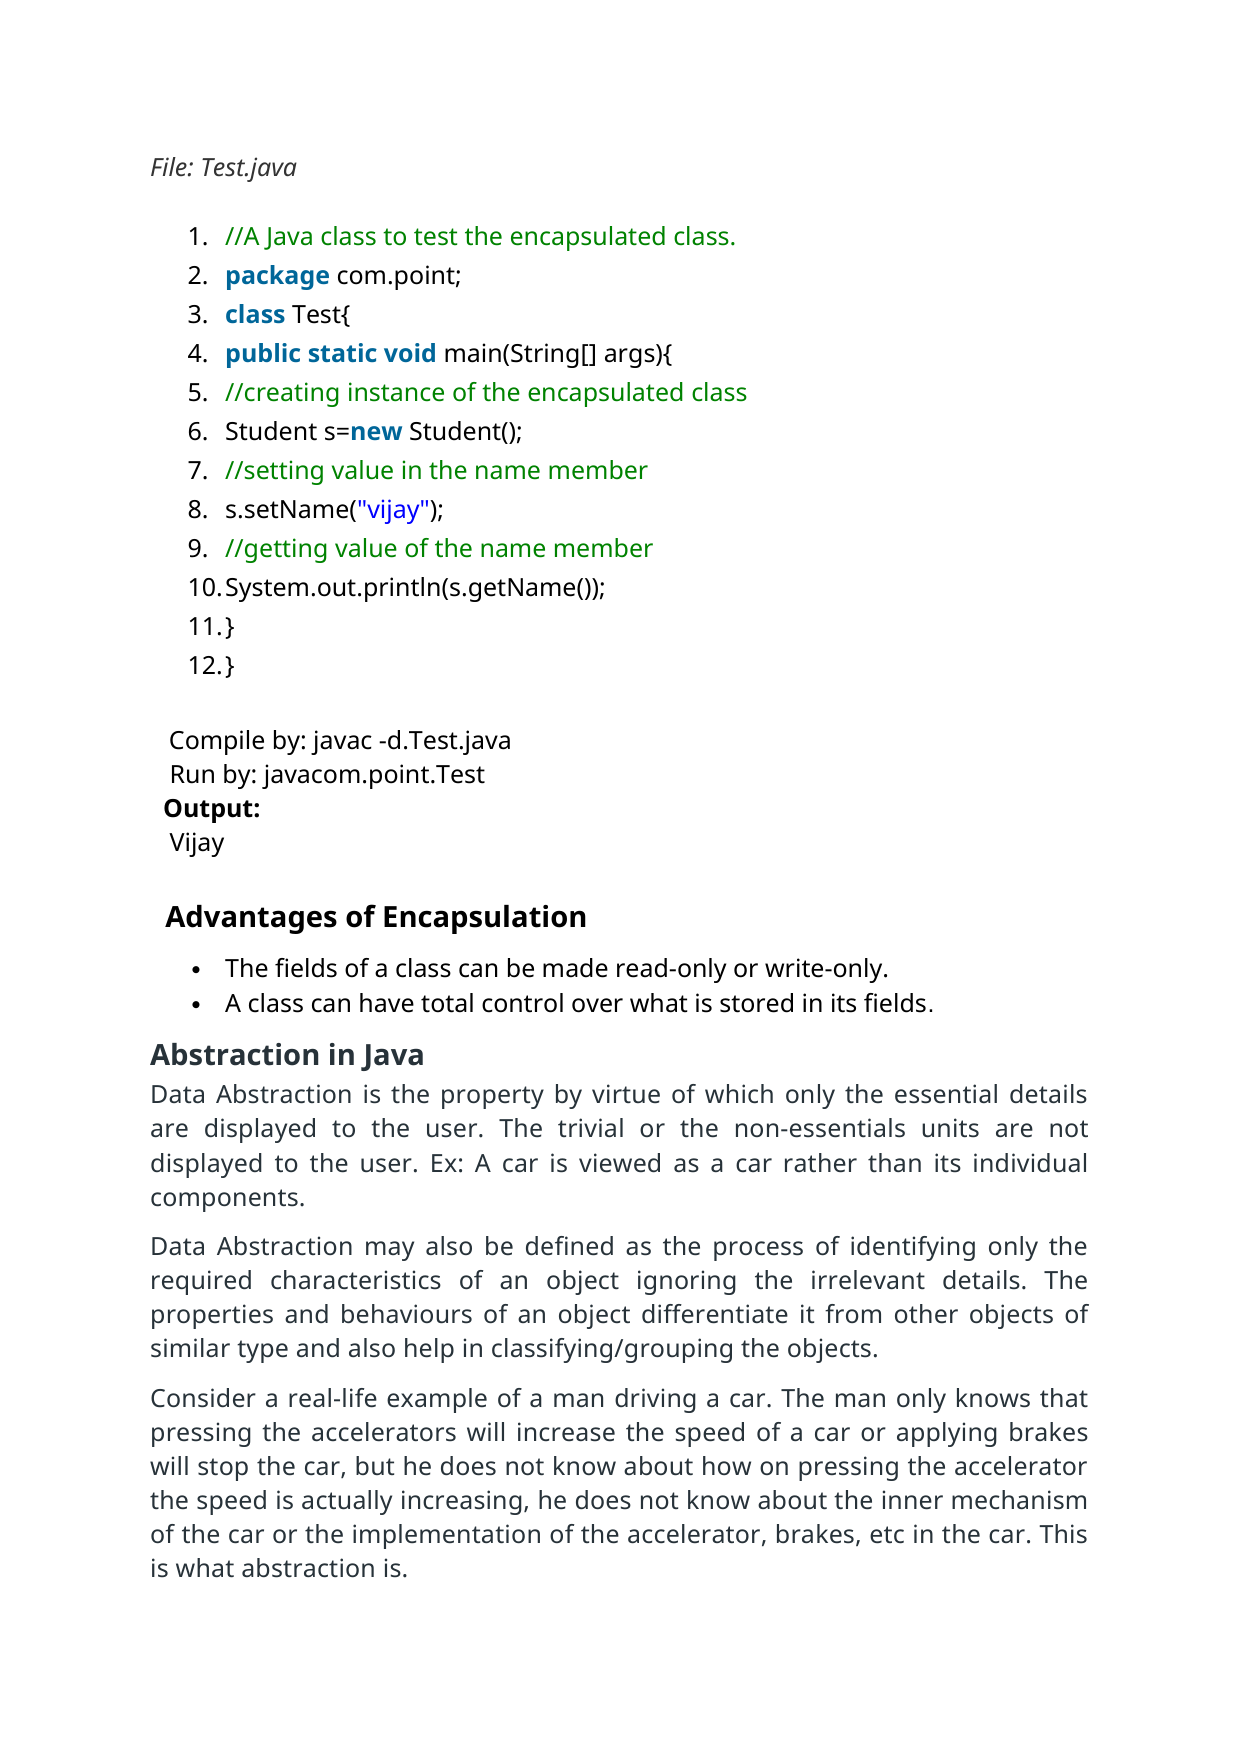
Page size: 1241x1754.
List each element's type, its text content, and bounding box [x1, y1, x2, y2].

list class Test{ [187, 291, 1090, 330]
list s.setName("vijay"); [187, 487, 1090, 526]
text Consider a real-life example of a man driving a car. The man only knows that pressing the accelerators will increase the speed of a car or applying brakes will stop the car, but he does not know about how on pressing the accelerator the speed is actually increasing, he does not know about the inner mechanism of the car or the implementation of the accelerator, brakes, etc in the car. This is what abstraction is. [150, 1381, 1090, 1585]
list A class can have total control over what is stored in its fields. [192, 985, 1085, 1019]
text Compile by: javac -d.Test.java [150, 723, 1090, 757]
list } [187, 643, 1090, 682]
list The fields of a class can be made read-only or write-only. [192, 951, 1085, 985]
list Student s=new Student(); [187, 408, 1090, 448]
list } [187, 604, 1090, 643]
subtitle Abstraction in Java [150, 1034, 1090, 1074]
subtitle Advantages of Encapsulation [150, 896, 1090, 936]
text Vijay [150, 825, 1090, 859]
list package com.point; [187, 252, 1090, 291]
list //A Java class to test the encapsulated class. [187, 213, 1090, 252]
text Data Abstraction is the property by virtue of which only the essential details are displayed to the user. The trivial or the non-essentials units are not displayed to the user. Ex: A car is viewed as a car rather than its individual components. [150, 1077, 1090, 1213]
list //getting value of the name member [187, 526, 1090, 565]
text Output: [150, 791, 1090, 825]
text Data Abstraction may also be defined as the process of identifying only the required characteristics of an object ignoring the irrelevant details. The properties and behaviours of an object differentiate it from other objects of similar type and also help in classifying/grouping the objects. [150, 1229, 1090, 1365]
list public static void main(String[] args){ [187, 330, 1090, 369]
text Run by: javacom.point.Test [150, 757, 1090, 791]
list System.out.println(s.getName()); [187, 565, 1090, 604]
text File: Test.java [150, 150, 1090, 184]
list //creating instance of the encapsulated class [187, 369, 1090, 408]
list //setting value in the name member [187, 448, 1090, 487]
